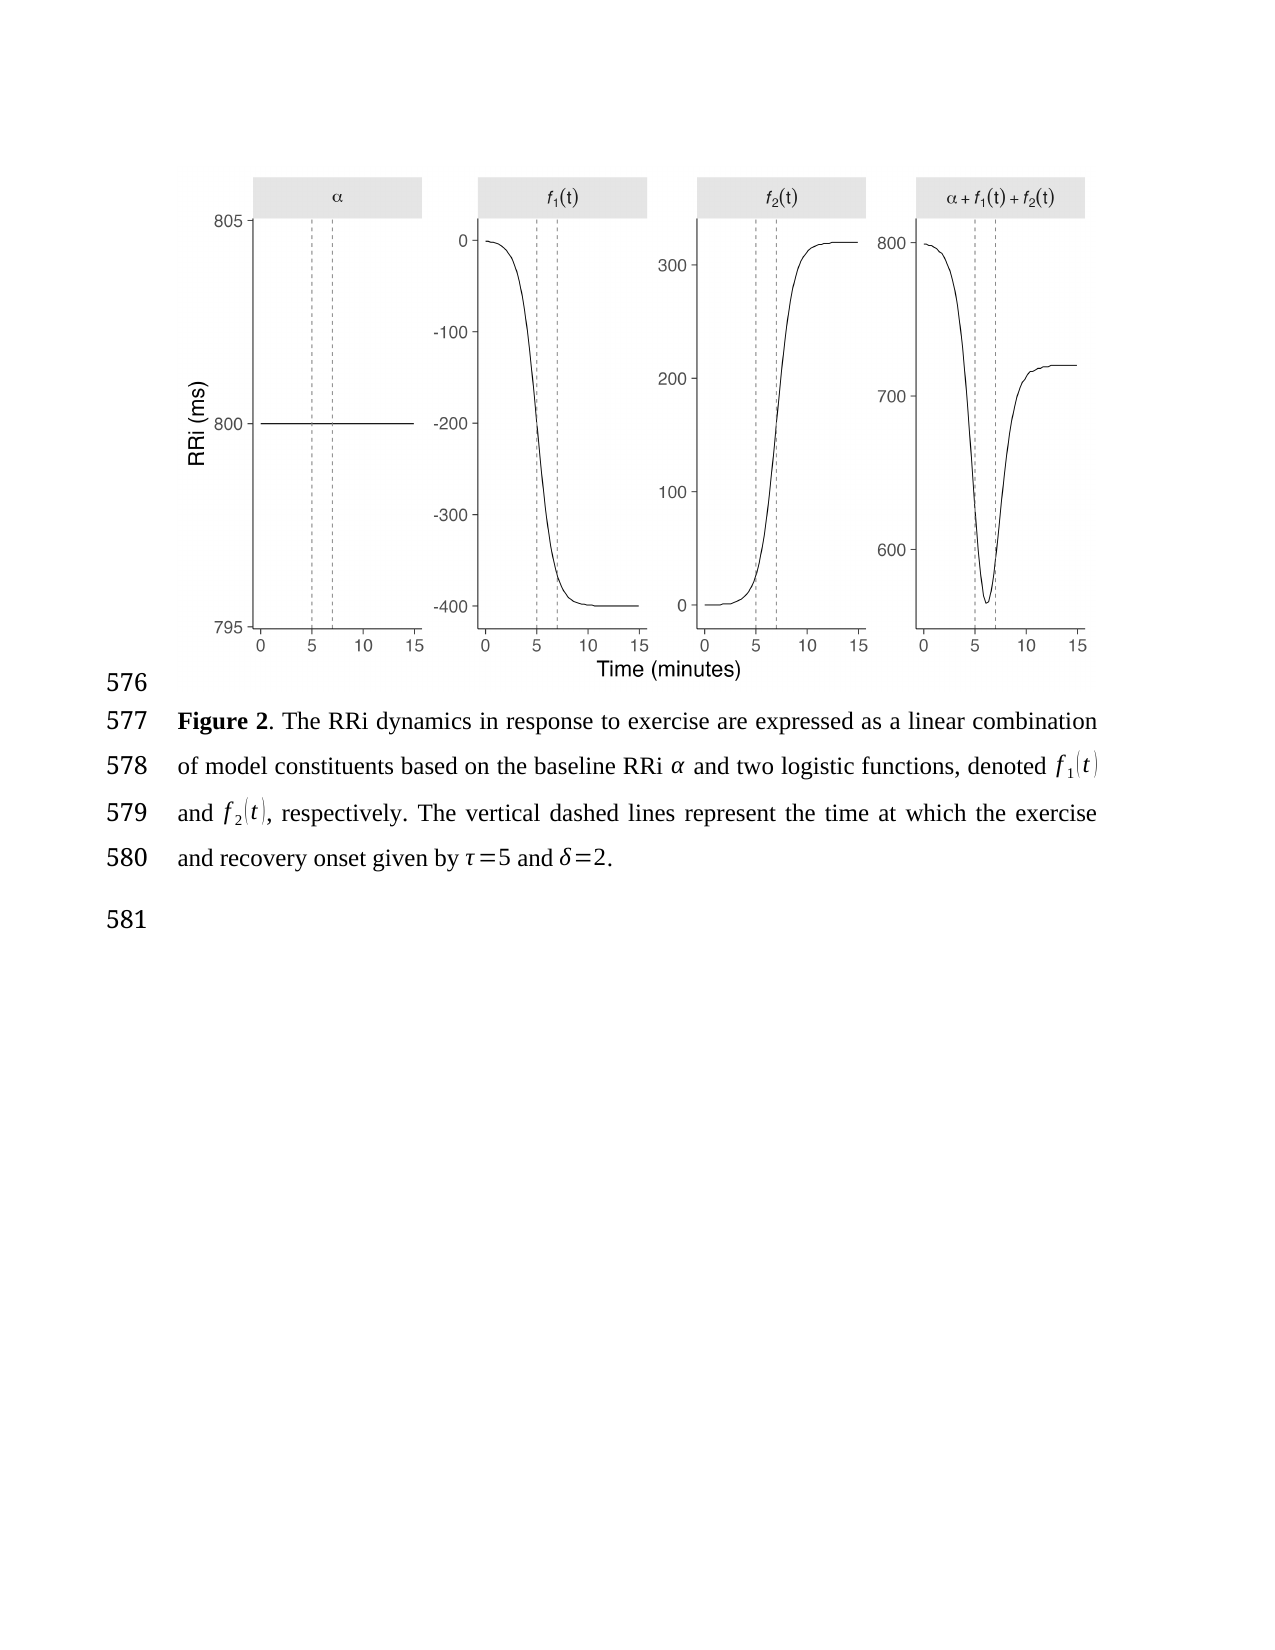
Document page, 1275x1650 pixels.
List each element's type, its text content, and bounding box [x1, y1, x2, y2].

picture [177, 166, 1096, 692]
